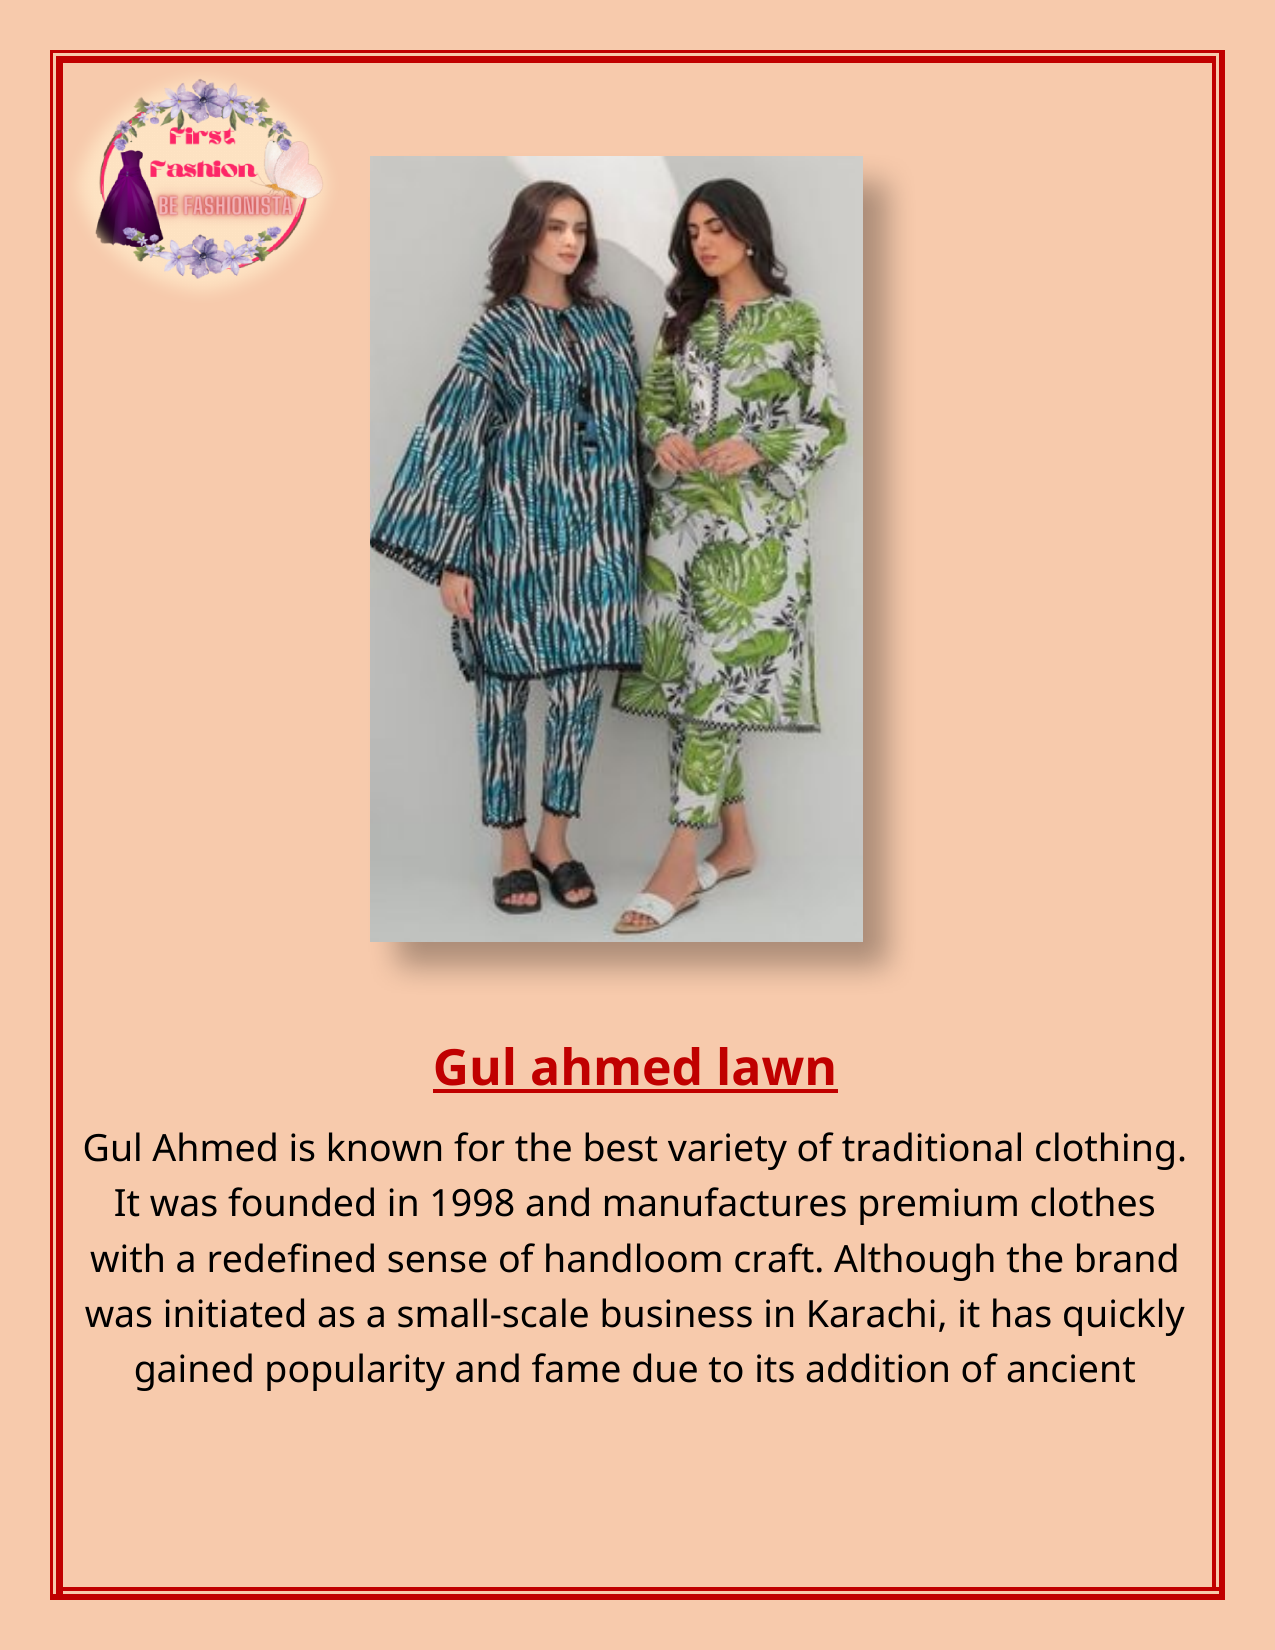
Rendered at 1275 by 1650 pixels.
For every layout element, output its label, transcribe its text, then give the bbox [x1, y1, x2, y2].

picture [370, 156, 863, 942]
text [74, 1122, 1196, 1393]
picture [90, 91, 314, 279]
text Gul ahmed lawn [74, 1031, 1196, 1099]
